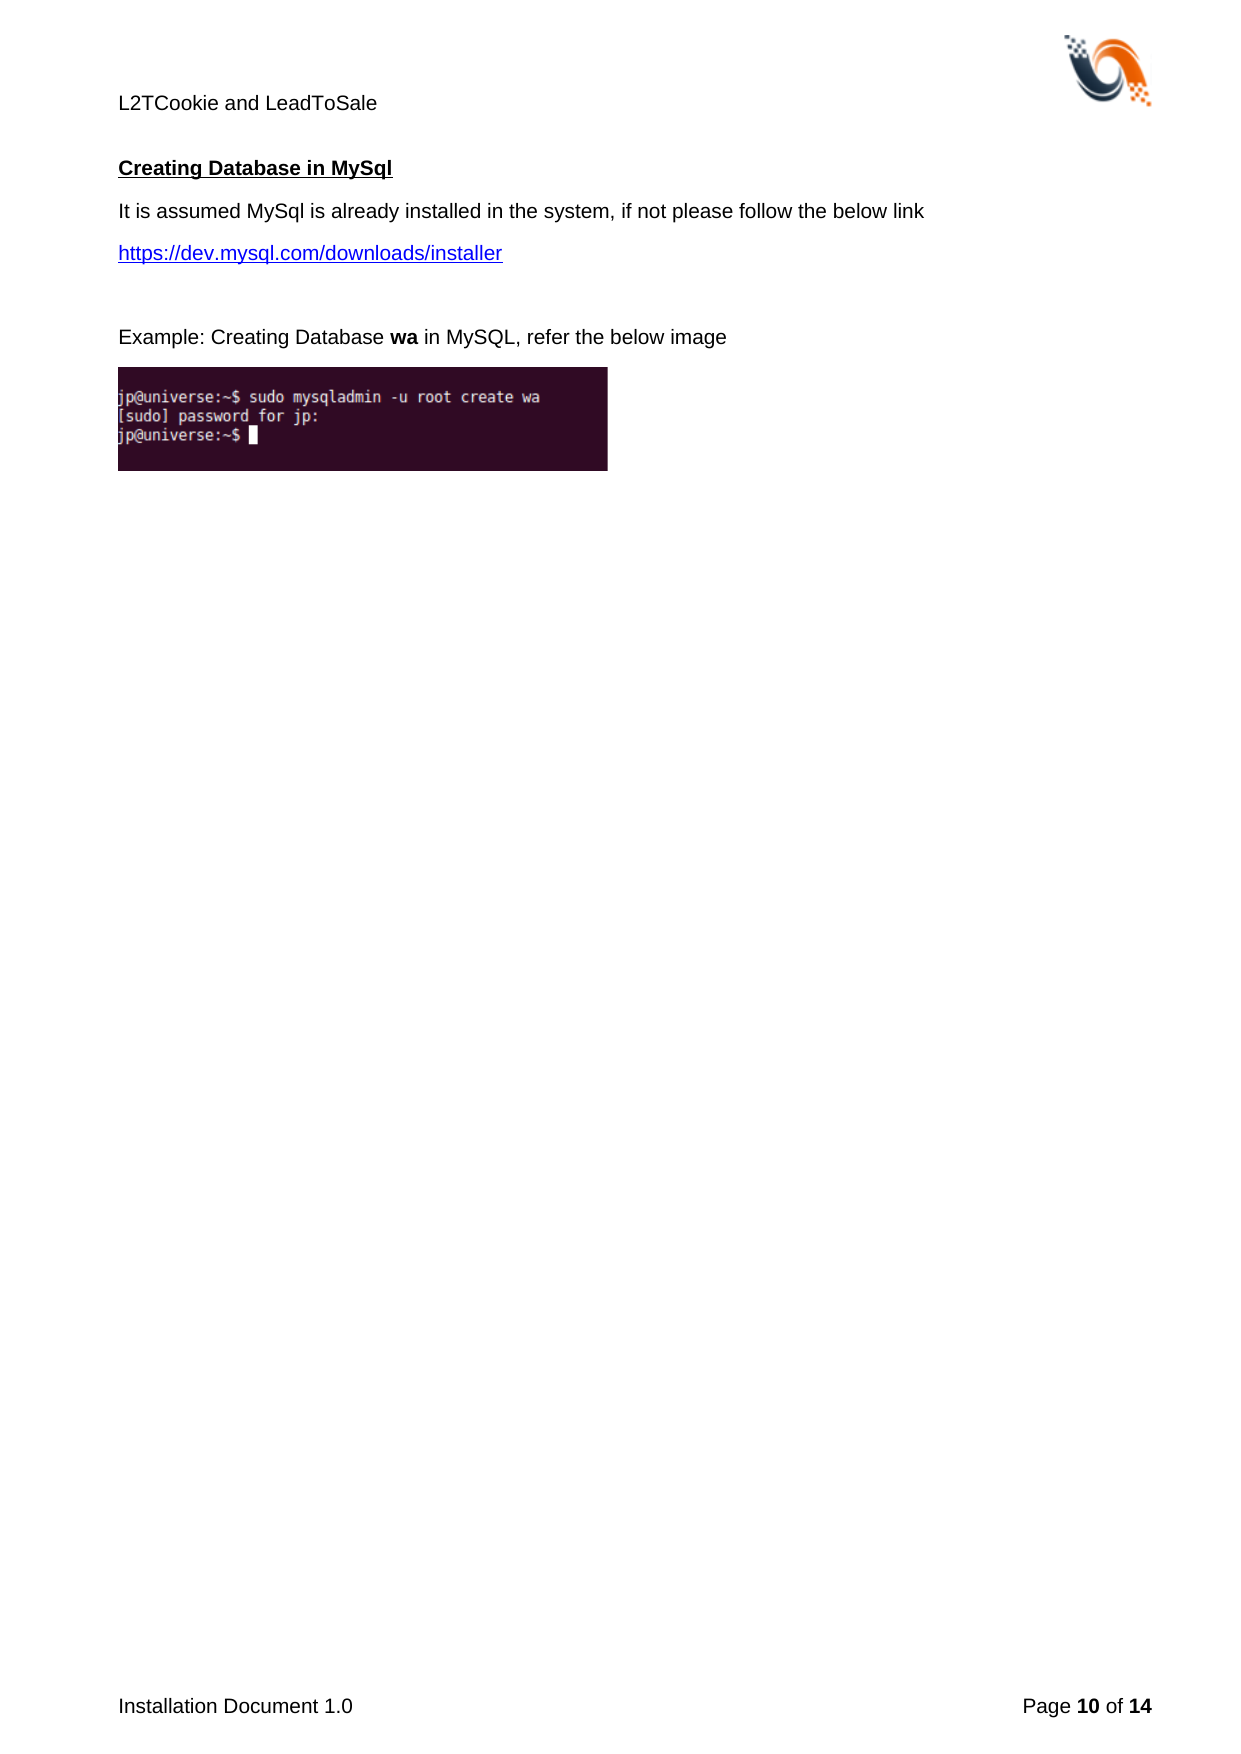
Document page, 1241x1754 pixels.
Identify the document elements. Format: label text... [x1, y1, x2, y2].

text https://dev.mysql.com/downloads/installer [118, 241, 1152, 264]
text It is assumed MySql is already installed in the system, if not please follow the below link [118, 198, 1152, 222]
text Example: Creating Database wa in MySQL, refer the below image [118, 325, 1152, 349]
picture [1064, 35, 1152, 111]
text Creating Database in MySql [118, 156, 1152, 180]
picture [118, 367, 608, 471]
